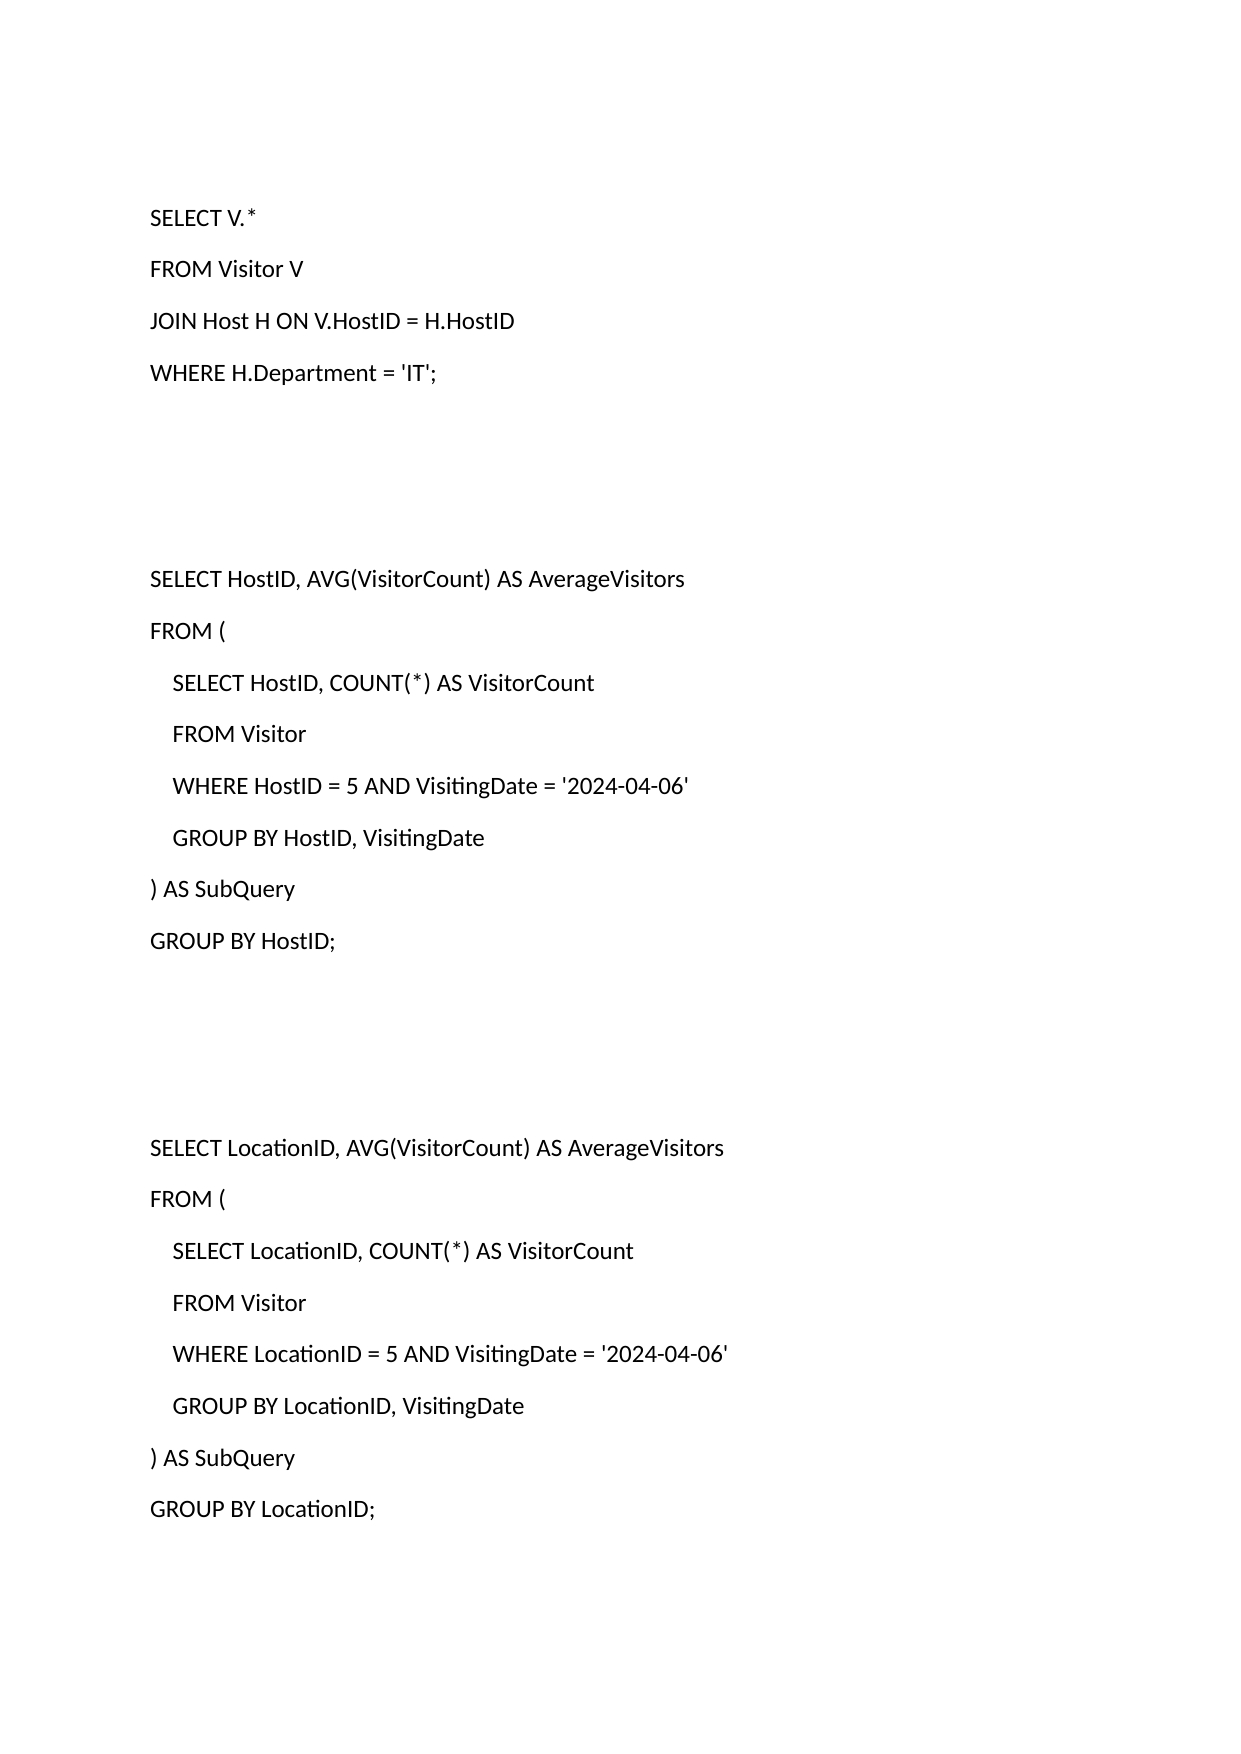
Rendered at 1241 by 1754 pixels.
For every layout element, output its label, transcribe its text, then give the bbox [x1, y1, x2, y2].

text SELECT V.* [150, 202, 1090, 232]
text FROM Visitor V [150, 253, 1090, 284]
text SELECT LocationID, COUNT(*) AS VisitorCount [150, 1235, 1090, 1266]
text GROUP BY LocationID; [150, 1493, 1090, 1524]
text SELECT HostID, COUNT(*) AS VisitorCount [150, 667, 1090, 697]
text WHERE H.Department = 'IT'; [150, 357, 1090, 387]
text SELECT LocationID, AVG(VisitorCount) AS AverageVisitors [150, 1132, 1090, 1162]
text FROM ( [150, 1183, 1090, 1214]
text WHERE LocationID = 5 AND VisitingDate = '2024-04-06' [150, 1338, 1090, 1369]
text FROM ( [150, 615, 1090, 646]
text GROUP BY HostID; [150, 925, 1090, 956]
text WHERE HostID = 5 AND VisitingDate = '2024-04-06' [150, 770, 1090, 801]
text JOIN Host H ON V.HostID = H.HostID [150, 305, 1090, 336]
text ) AS SubQuery [150, 1442, 1090, 1472]
text GROUP BY HostID, VisitingDate [150, 822, 1090, 852]
text ) AS SubQuery [150, 873, 1090, 904]
text FROM Visitor [150, 718, 1090, 749]
text FROM Visitor [150, 1287, 1090, 1317]
text GROUP BY LocationID, VisitingDate [150, 1390, 1090, 1421]
text SELECT HostID, AVG(VisitorCount) AS AverageVisitors [150, 563, 1090, 594]
